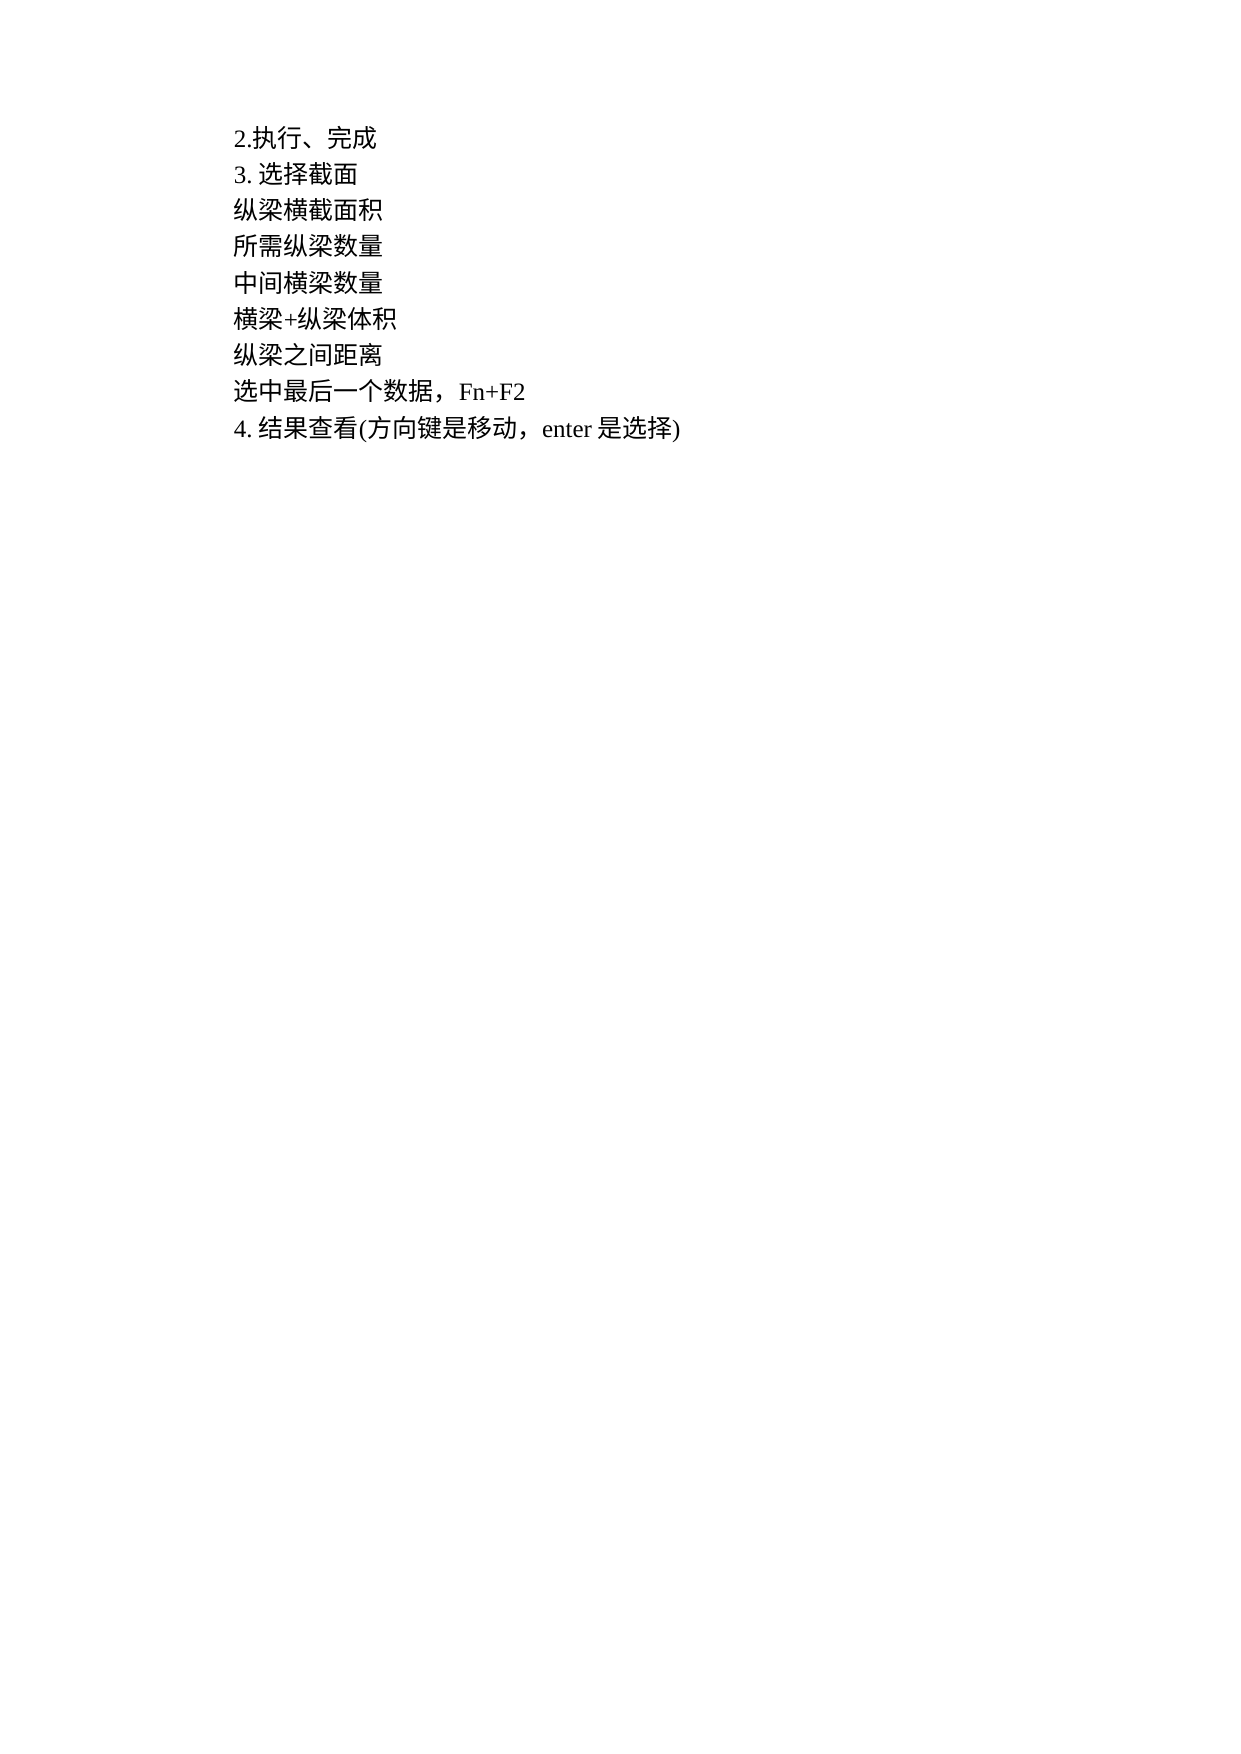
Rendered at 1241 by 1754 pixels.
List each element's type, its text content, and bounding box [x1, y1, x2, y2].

text 纵梁横截面积 [177, 191, 1181, 227]
text 2.执行、完成 [177, 118, 1181, 154]
text 4. 结果查看(方向键是移动，enter是选择) [177, 408, 1181, 444]
text 选中最后一个数据，Fn+F2 [177, 372, 1181, 408]
text 纵梁之间距离 [177, 336, 1181, 372]
text 中间横梁数量 [177, 263, 1181, 299]
text 3. 选择截面 [177, 154, 1181, 191]
text 所需纵梁数量 [177, 227, 1181, 263]
text 横梁+纵梁体积 [177, 299, 1181, 336]
